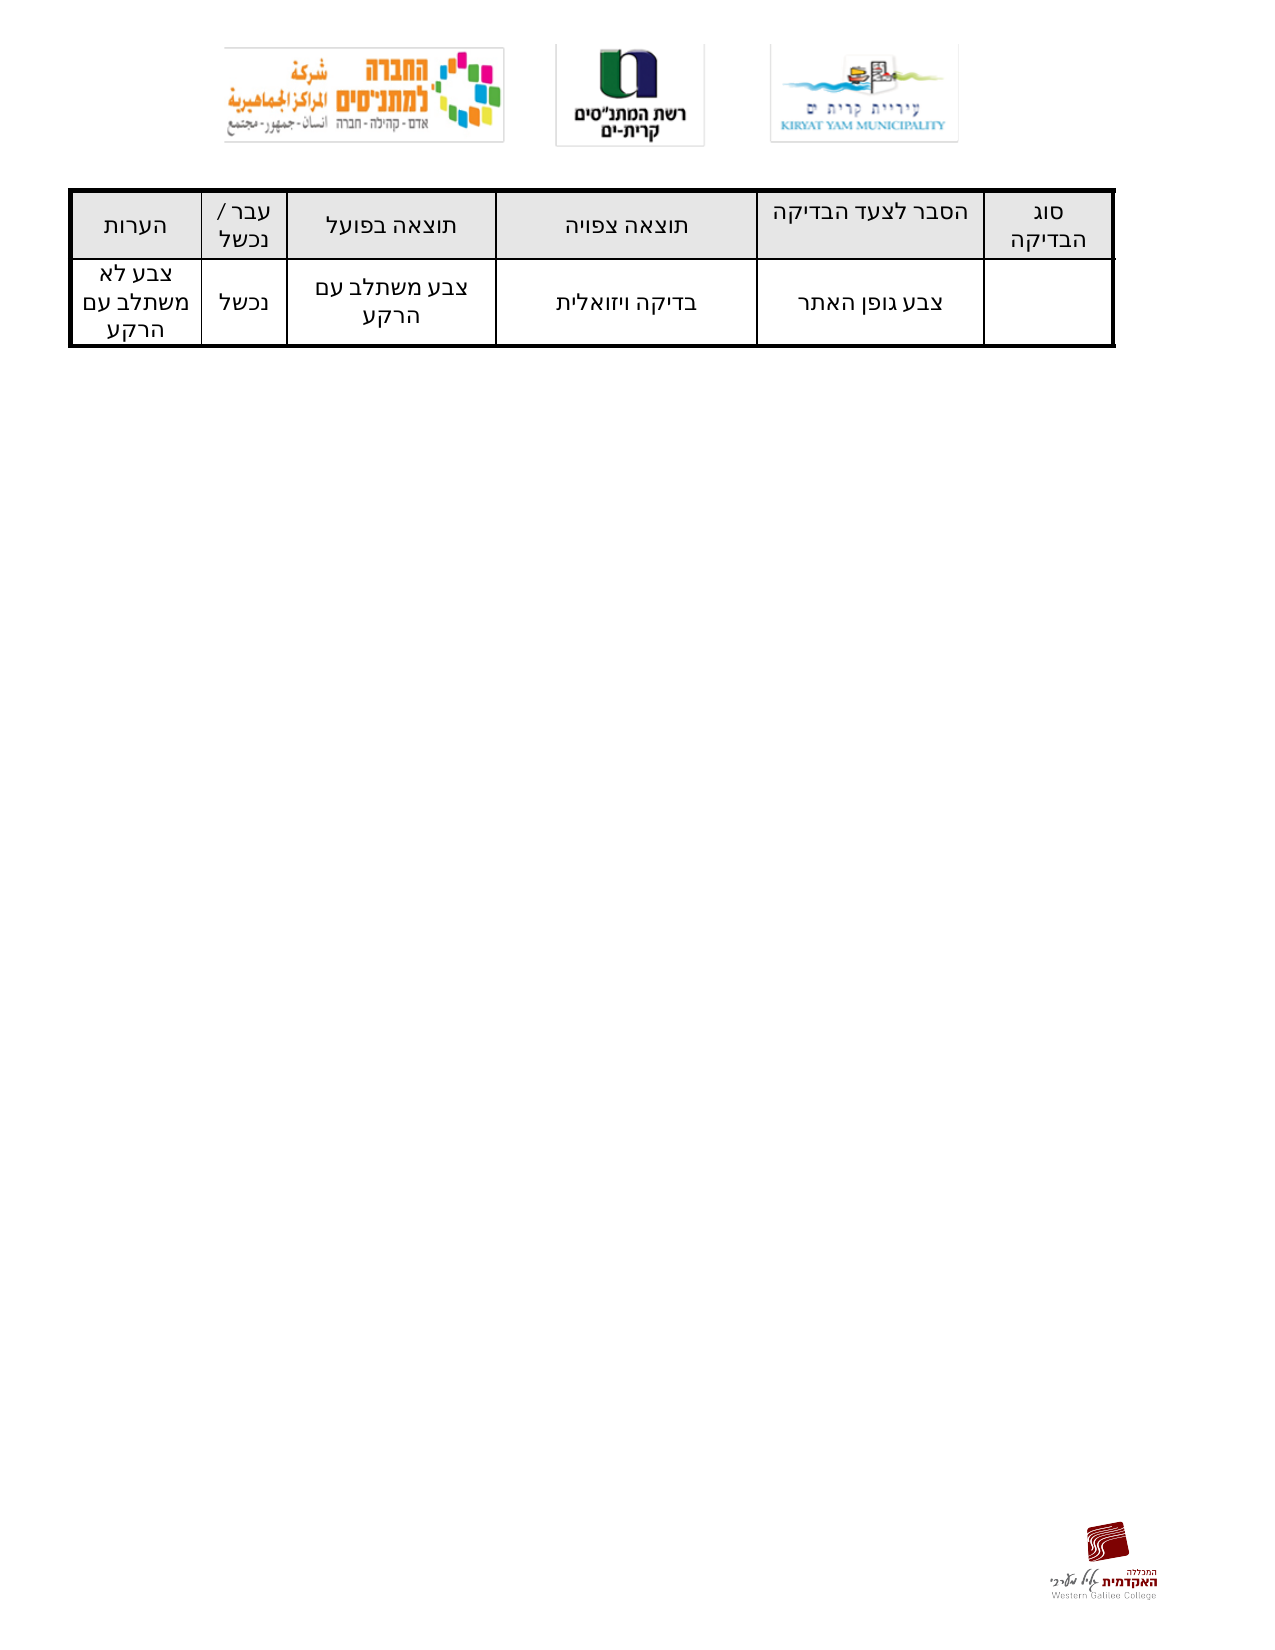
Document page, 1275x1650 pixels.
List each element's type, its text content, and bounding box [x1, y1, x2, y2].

picture [1030, 1497, 1177, 1643]
table_cell נכשל [202, 260, 286, 344]
table_cell צבע לא משתלב עם הרקע [73, 260, 201, 344]
table_header הערות [73, 193, 201, 258]
table_cell צבע גופן האתר [758, 260, 983, 344]
table_header הסבר לצעד הבדיקה [758, 193, 983, 258]
table_cell צבע משתלב עם הרקע [288, 260, 495, 344]
picture [224, 44, 959, 147]
table_header סוג הבדיקה [985, 193, 1111, 258]
table_header עבר / נכשל [202, 193, 286, 258]
table_header תוצאה בפועל [288, 193, 495, 258]
table_cell [985, 260, 1111, 344]
table_cell בדיקה ויזואלית [497, 260, 756, 344]
table_header תוצאה צפויה [497, 193, 756, 258]
